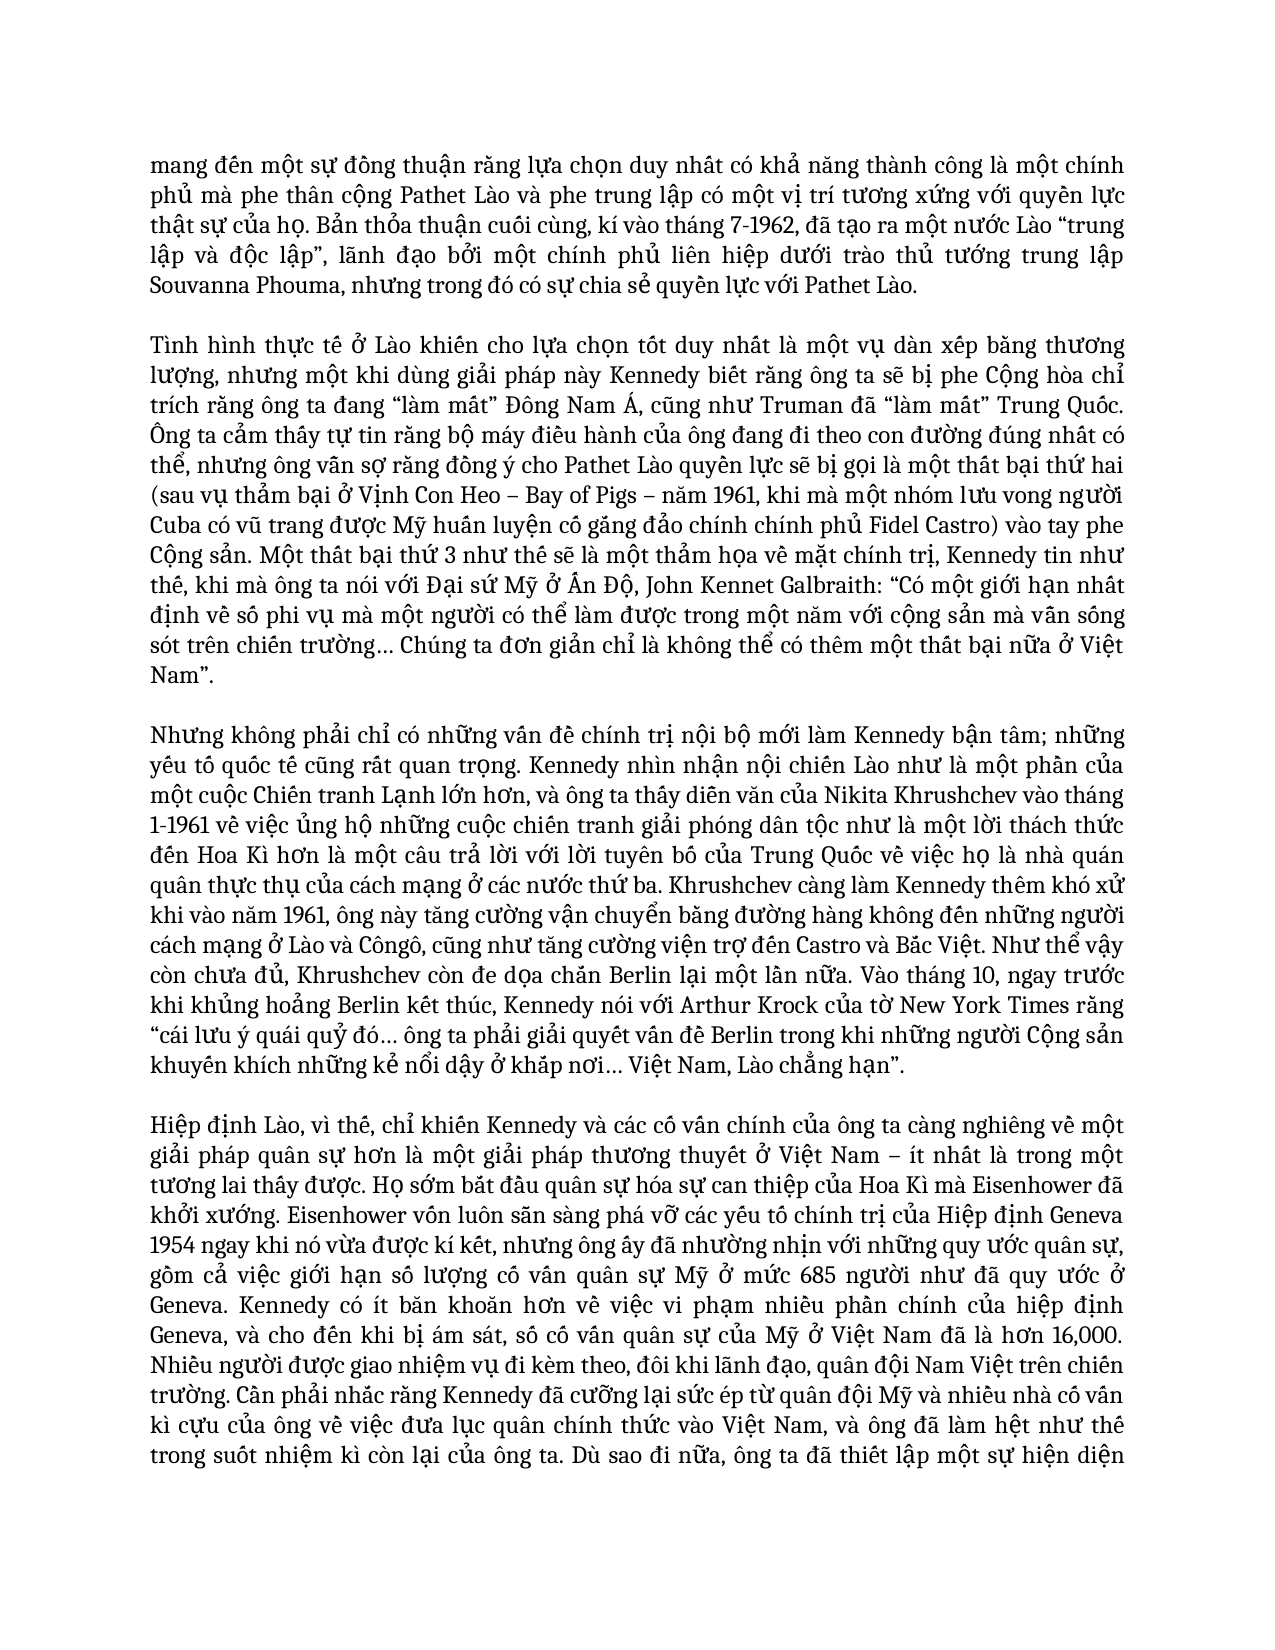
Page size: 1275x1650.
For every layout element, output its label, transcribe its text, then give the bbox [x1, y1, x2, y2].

text Tình hình thực tế ở Lào khiến cho lựa chọn tốt duy nhất là một vụ dàn xếp bằng thương lượng, nhưng một khi dùng giải pháp này Kennedy biết rằng ông ta sẽ bị phe Cộng hòa chỉ trích rằng ông ta đang “làm mất” Đông Nam Á, cũng như Truman đã “làm mất” Trung Quốc. Ông ta cảm thấy tự tin rằng bộ máy điều hành của ông đang đi theo con đường đúng nhất có thể, nhưng ông vẫn sợ rằng đồng ý cho Pathet Lào quyền lực sẽ bị gọi là một thất bại thứ hai (sau vụ thảm bại ở Vịnh Con Heo – Bay of Pigs – năm 1961, khi mà một nhóm lưu vong người Cuba có vũ trang được Mỹ huấn luyện cố gắng đảo chính chính phủ Fidel Castro) vào tay phe Cộng sản. Một thất bại thứ 3 như thế sẽ là một thảm họa về mặt chính trị, Kennedy tin như thế, khi mà ông ta nói với Đại sứ Mỹ ở Ấn Độ, John Kennet Galbraith: “Có một giới hạn nhất định về số phi vụ mà một người có thể làm được trong một năm với cộng sản mà vẫn sống sót trên chiến trường… Chúng ta đơn giản chỉ là không thể có thêm một thất bại nữa ở Việt Nam”. [150, 330, 1125, 690]
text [150, 1110, 1125, 1470]
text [150, 150, 1125, 300]
text Nhưng không phải chỉ có những vấn đề chính trị nội bộ mới làm Kennedy bận tâm; những yếu tố quốc tế cũng rất quan trọng. Kennedy nhìn nhận nội chiến Lào như là một phần của một cuộc Chiến tranh Lạnh lớn hơn, và ông ta thấy diễn văn của Nikita Khrushchev vào tháng 1-1961 về việc ủng hộ những cuộc chiến tranh giải phóng dân tộc như là một lời thách thức đến Hoa Kì hơn là một câu trả lời với lời tuyên bố của Trung Quốc về việc họ là nhà quán quân thực thụ của cách mạng ở các nước thứ ba. Khrushchev càng làm Kennedy thêm khó xử khi vào năm 1961, ông này tăng cường vận chuyển bằng đường hàng không đến những người cách mạng ở Lào và Côngô, cũng như tăng cường viện trợ đến Castro và Bắc Việt. Như thể vậy còn chưa đủ, Khrushchev còn đe dọa chắn Berlin lại một lần nữa. Vào tháng 10, ngay trước khi khủng hoảng Berlin kết thúc, Kennedy nói với Arthur Krock của tờ New York Times rằng “cái lưu ý quái quỷ đó… ông ta phải giải quyết vấn đề Berlin trong khi những người Cộng sản khuyến khích những kẻ nổi dậy ở khắp nơi… Việt Nam, Lào chẳng hạn”. [150, 720, 1125, 1080]
